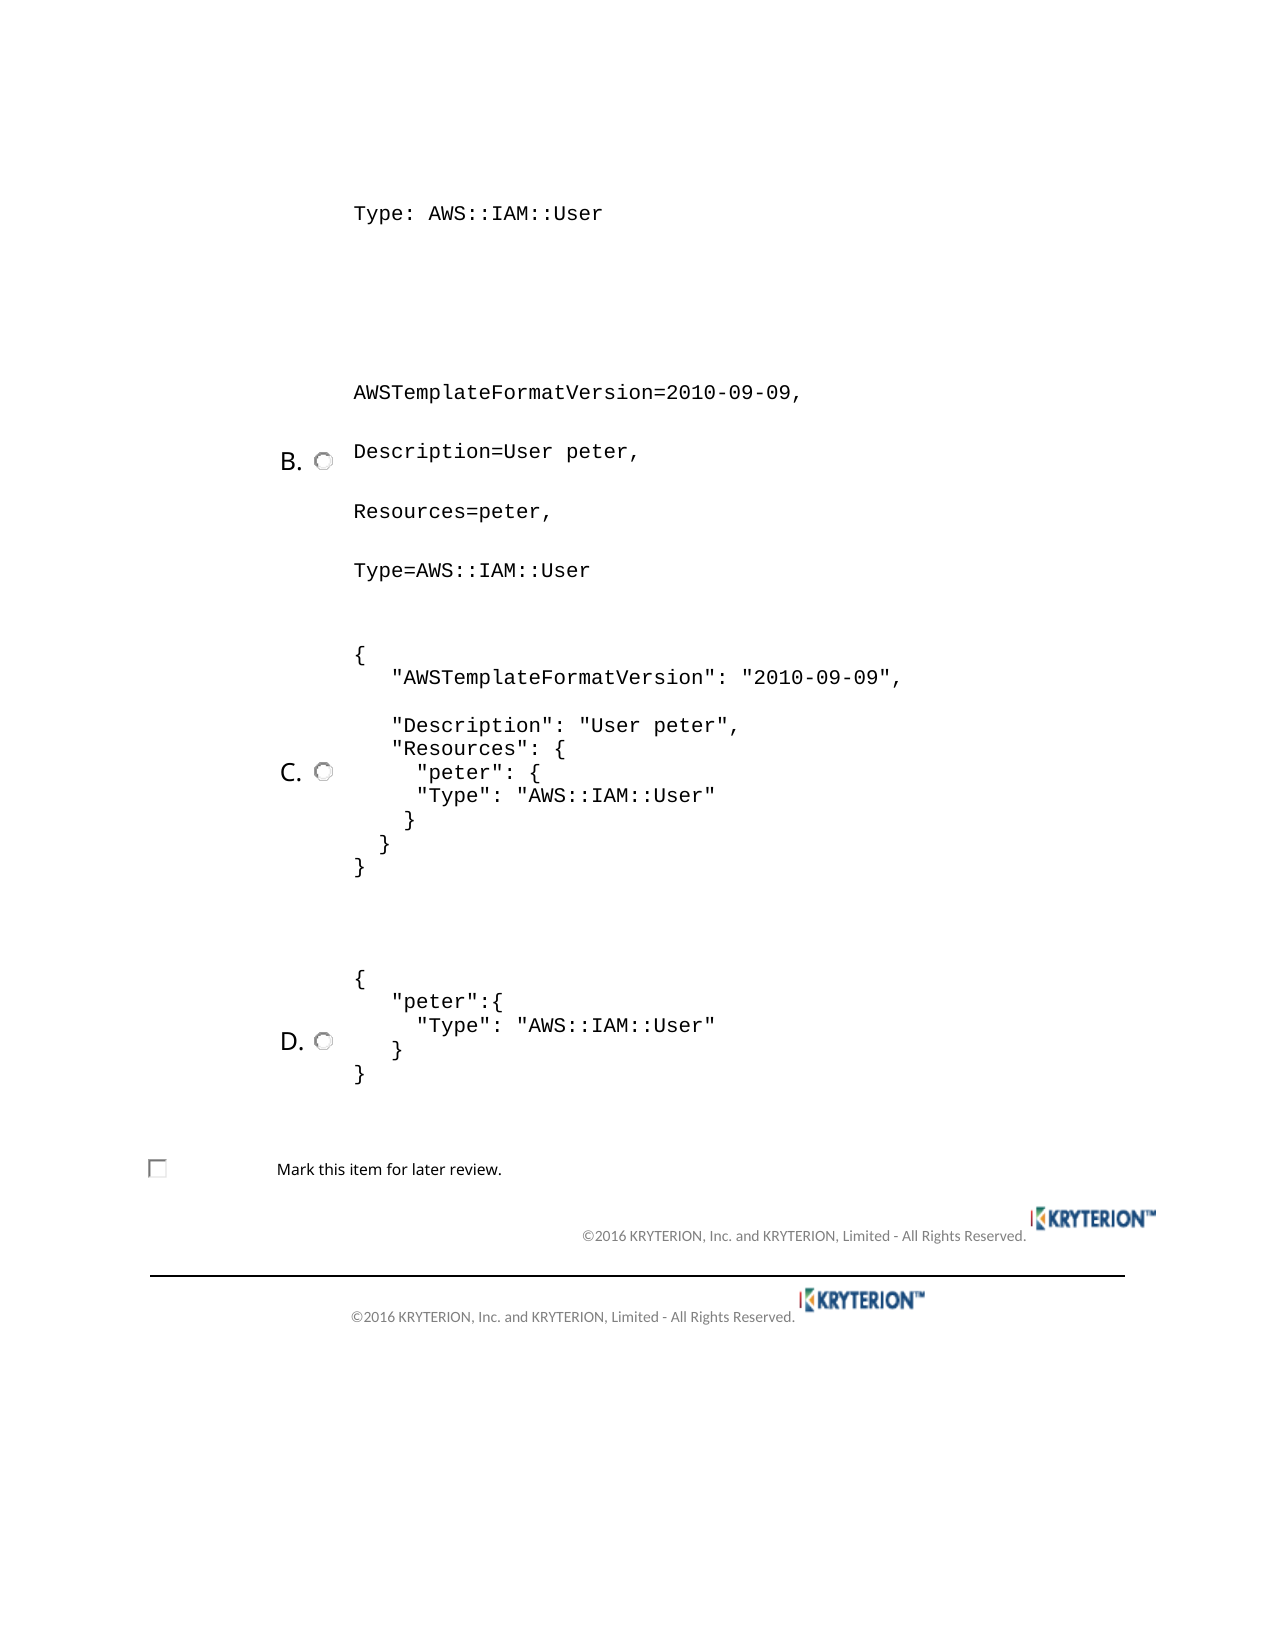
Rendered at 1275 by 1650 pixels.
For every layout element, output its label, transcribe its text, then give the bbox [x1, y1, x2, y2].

text ©2016 KRYTERION, Inc. and KRYTERION, Limited - All Rights Reserved. [150, 1279, 1125, 1327]
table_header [134, 150, 1275, 1279]
picture [799, 1278, 925, 1323]
picture [1030, 1197, 1156, 1241]
